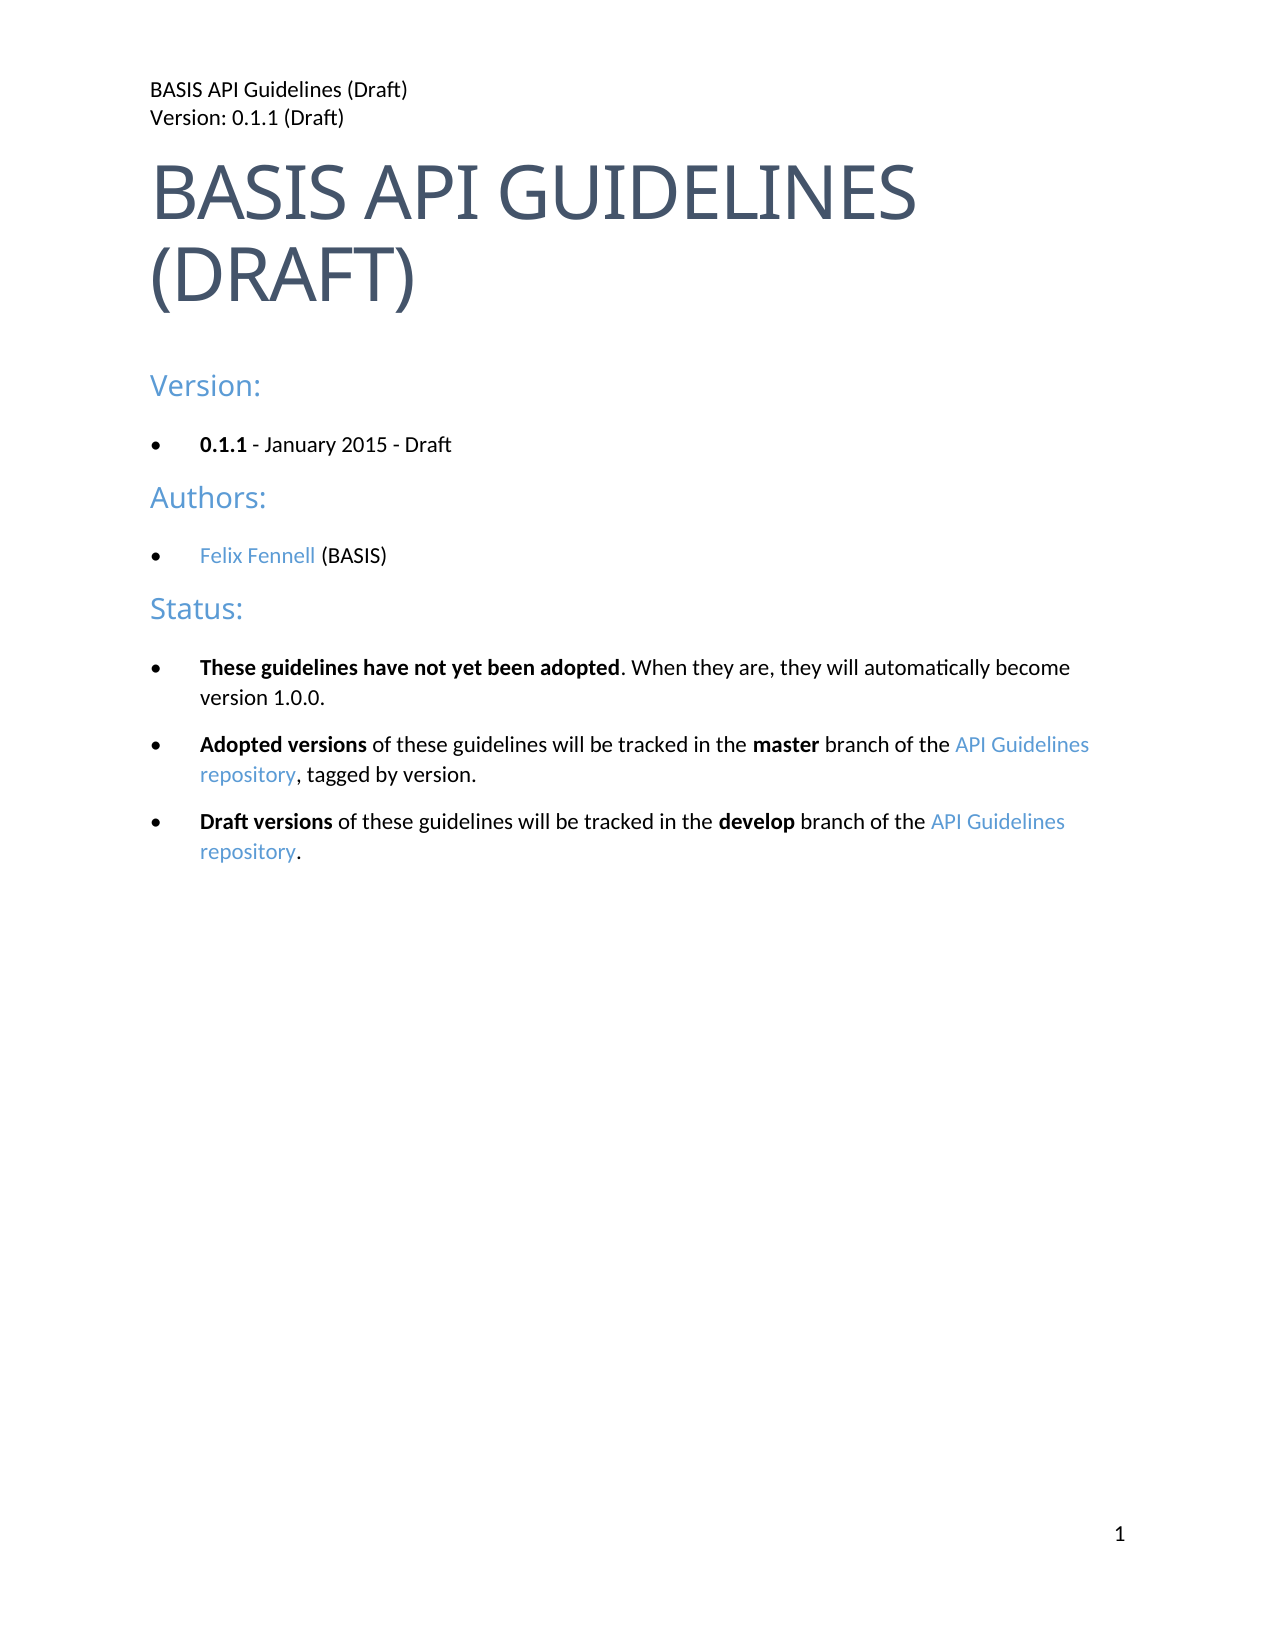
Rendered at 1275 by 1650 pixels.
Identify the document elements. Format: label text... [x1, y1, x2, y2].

list 0.1.1 - January 2015 - Draft [150, 430, 1125, 458]
list Adopted versions of these guidelines will be tracked in the master branch of the API Guidelines repository, tagged by version. [150, 730, 1125, 788]
title BASIS API Guidelines (Draft) [150, 150, 1125, 324]
subtitle Version: [150, 365, 1125, 405]
list These guidelines have not yet been adopted. When they are, they will automatically become version 1.0.0. [150, 653, 1125, 711]
list Felix Fennell (BASIS) [150, 542, 1125, 569]
list Draft versions of these guidelines will be tracked in the develop branch of the API Guidelines repository. [150, 807, 1125, 866]
subtitle Authors: [150, 477, 1125, 517]
subtitle Status: [150, 588, 1125, 628]
